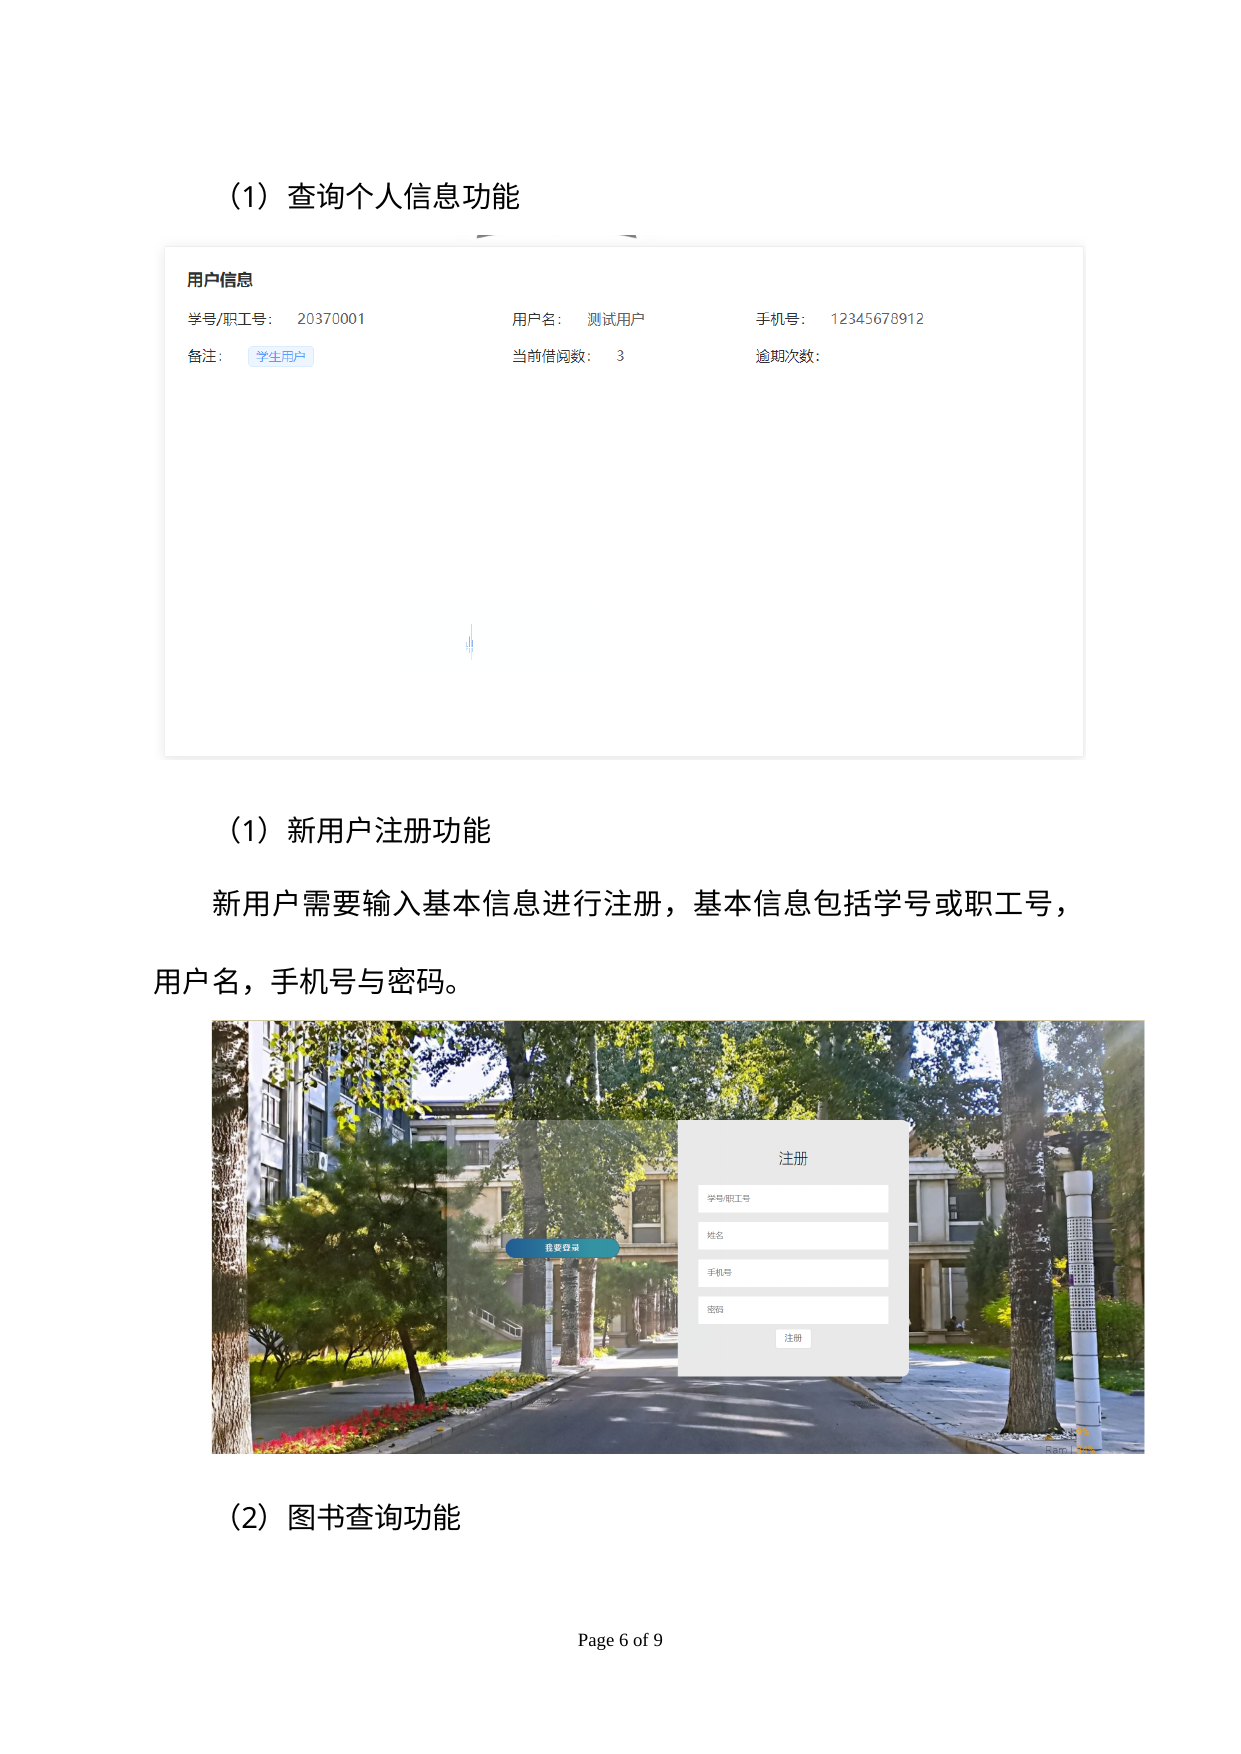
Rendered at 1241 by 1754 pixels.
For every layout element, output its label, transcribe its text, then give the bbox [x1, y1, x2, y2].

picture [154, 235, 1087, 760]
list 新用户注册功能 [153, 796, 1087, 861]
list 查询个人信息功能 [153, 162, 1087, 227]
picture [211, 1020, 1145, 1454]
list 新用户需要输入基本信息进行注册，基本信息包括学号或职工号，用户名，手机号与密码。 [153, 869, 1087, 1012]
text （2）图书查询功能 [153, 1483, 1087, 1548]
